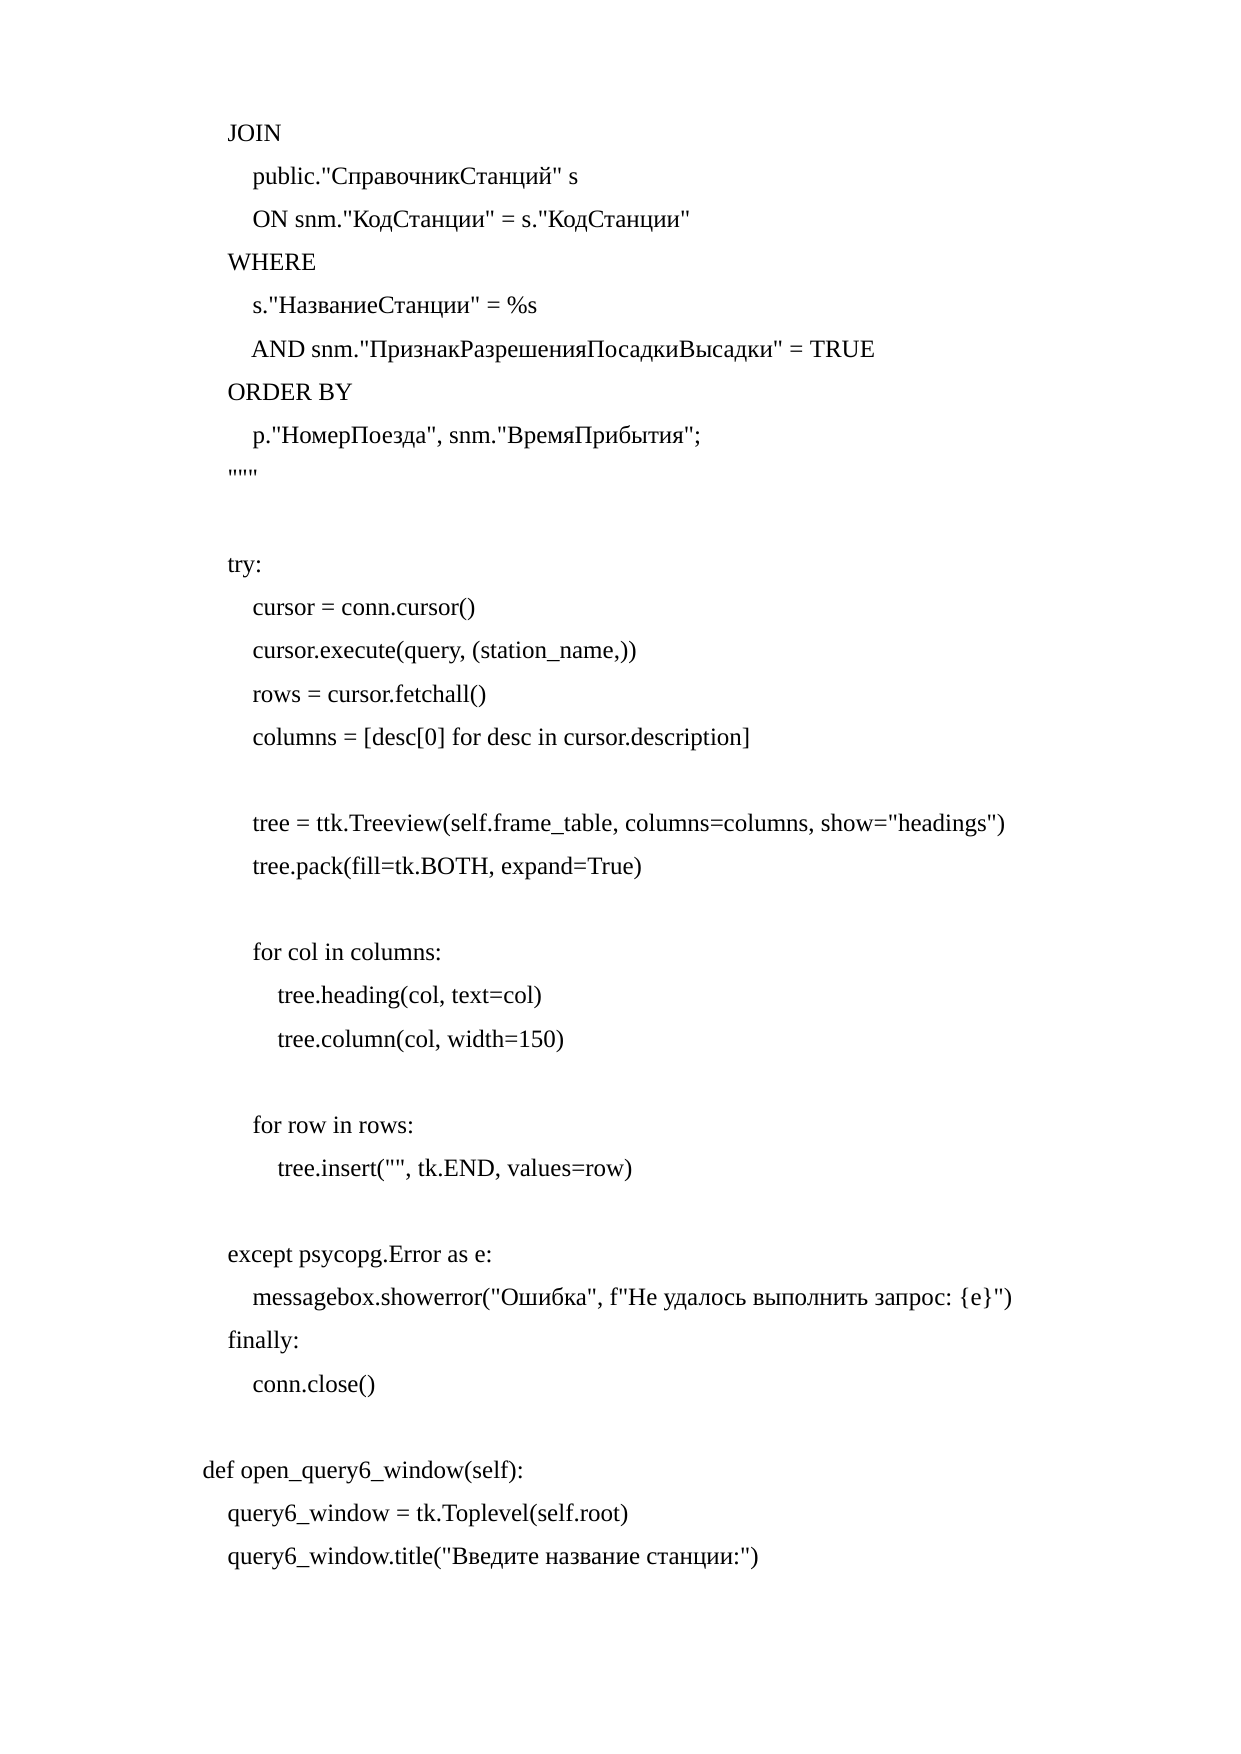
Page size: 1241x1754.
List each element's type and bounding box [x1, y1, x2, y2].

text [177, 118, 1152, 1613]
